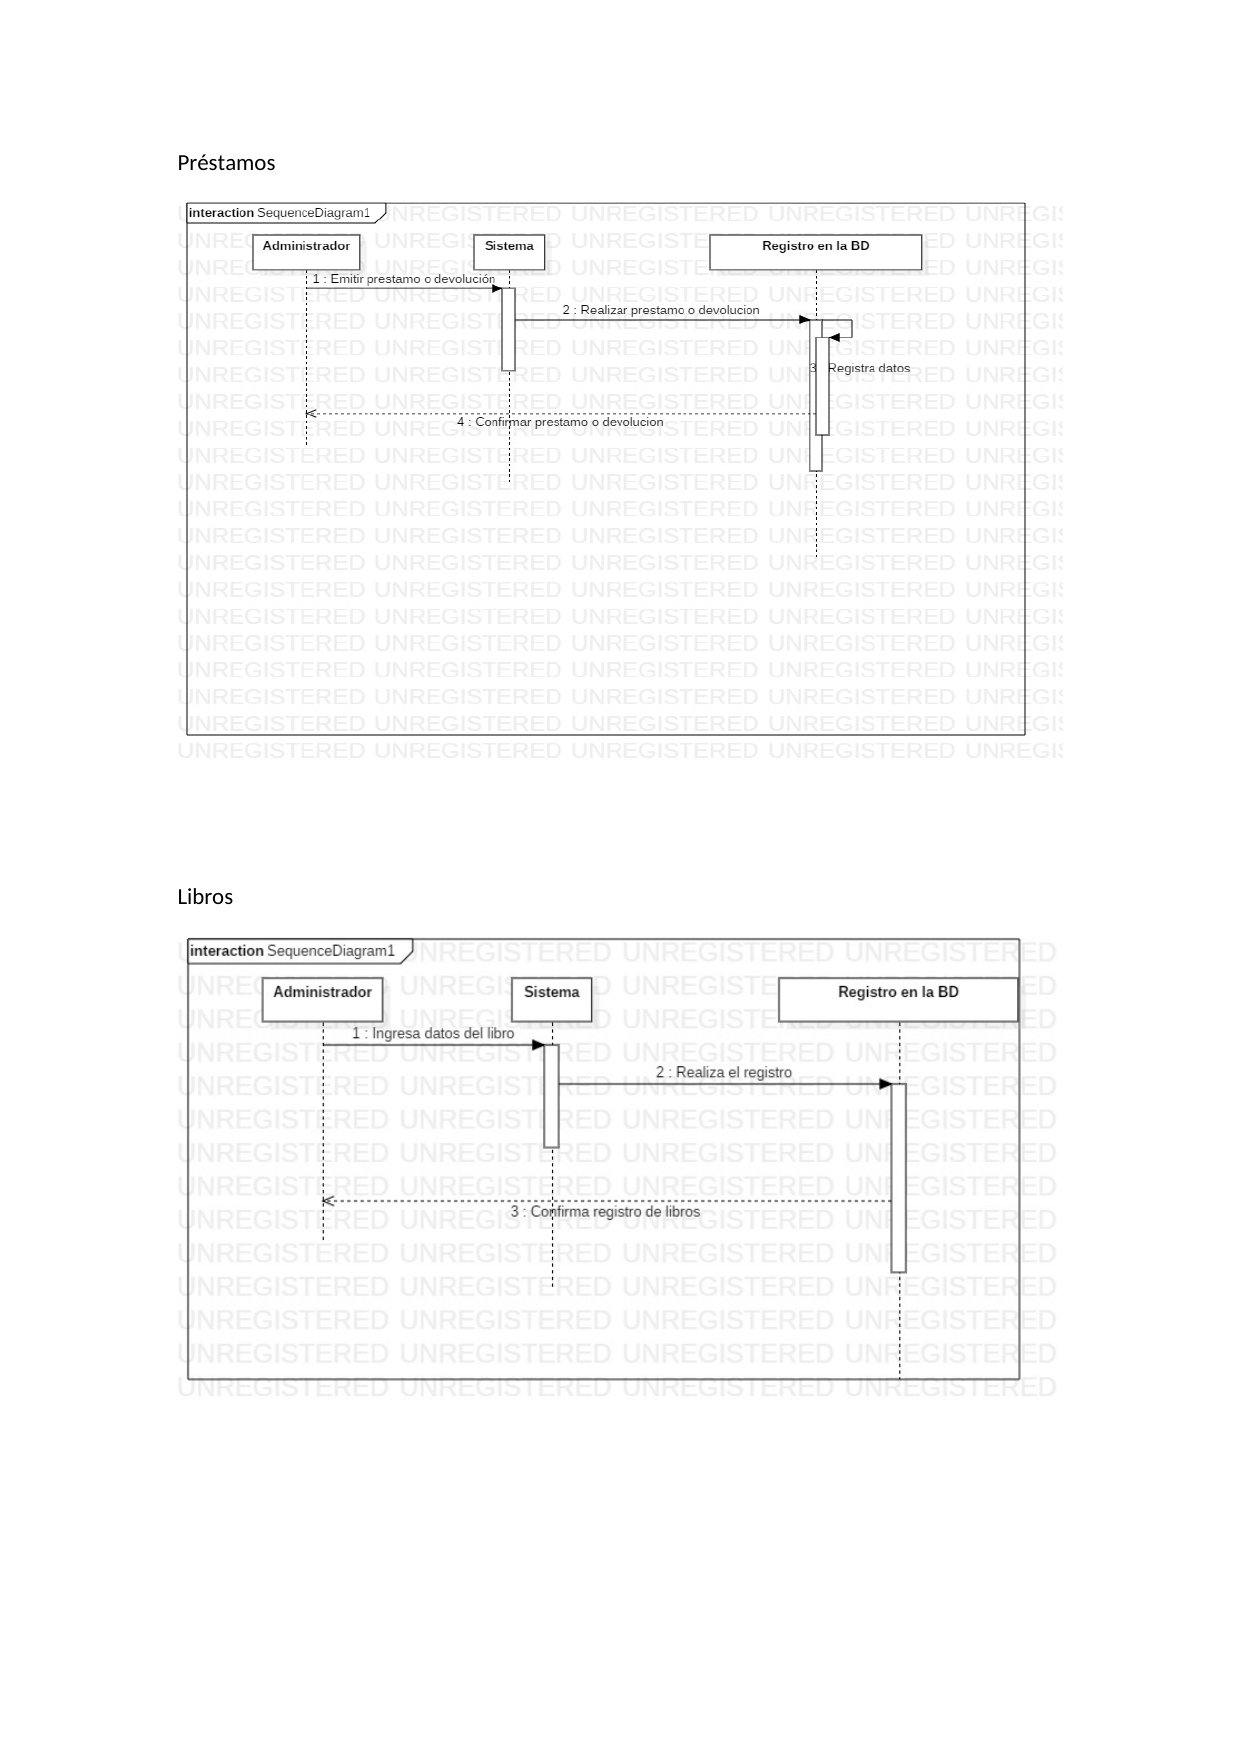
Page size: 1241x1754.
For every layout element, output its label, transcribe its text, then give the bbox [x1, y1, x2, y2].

picture [177, 928, 1063, 1424]
text Préstamos [177, 148, 1063, 176]
picture [177, 194, 1063, 770]
text Libros [177, 882, 1063, 910]
